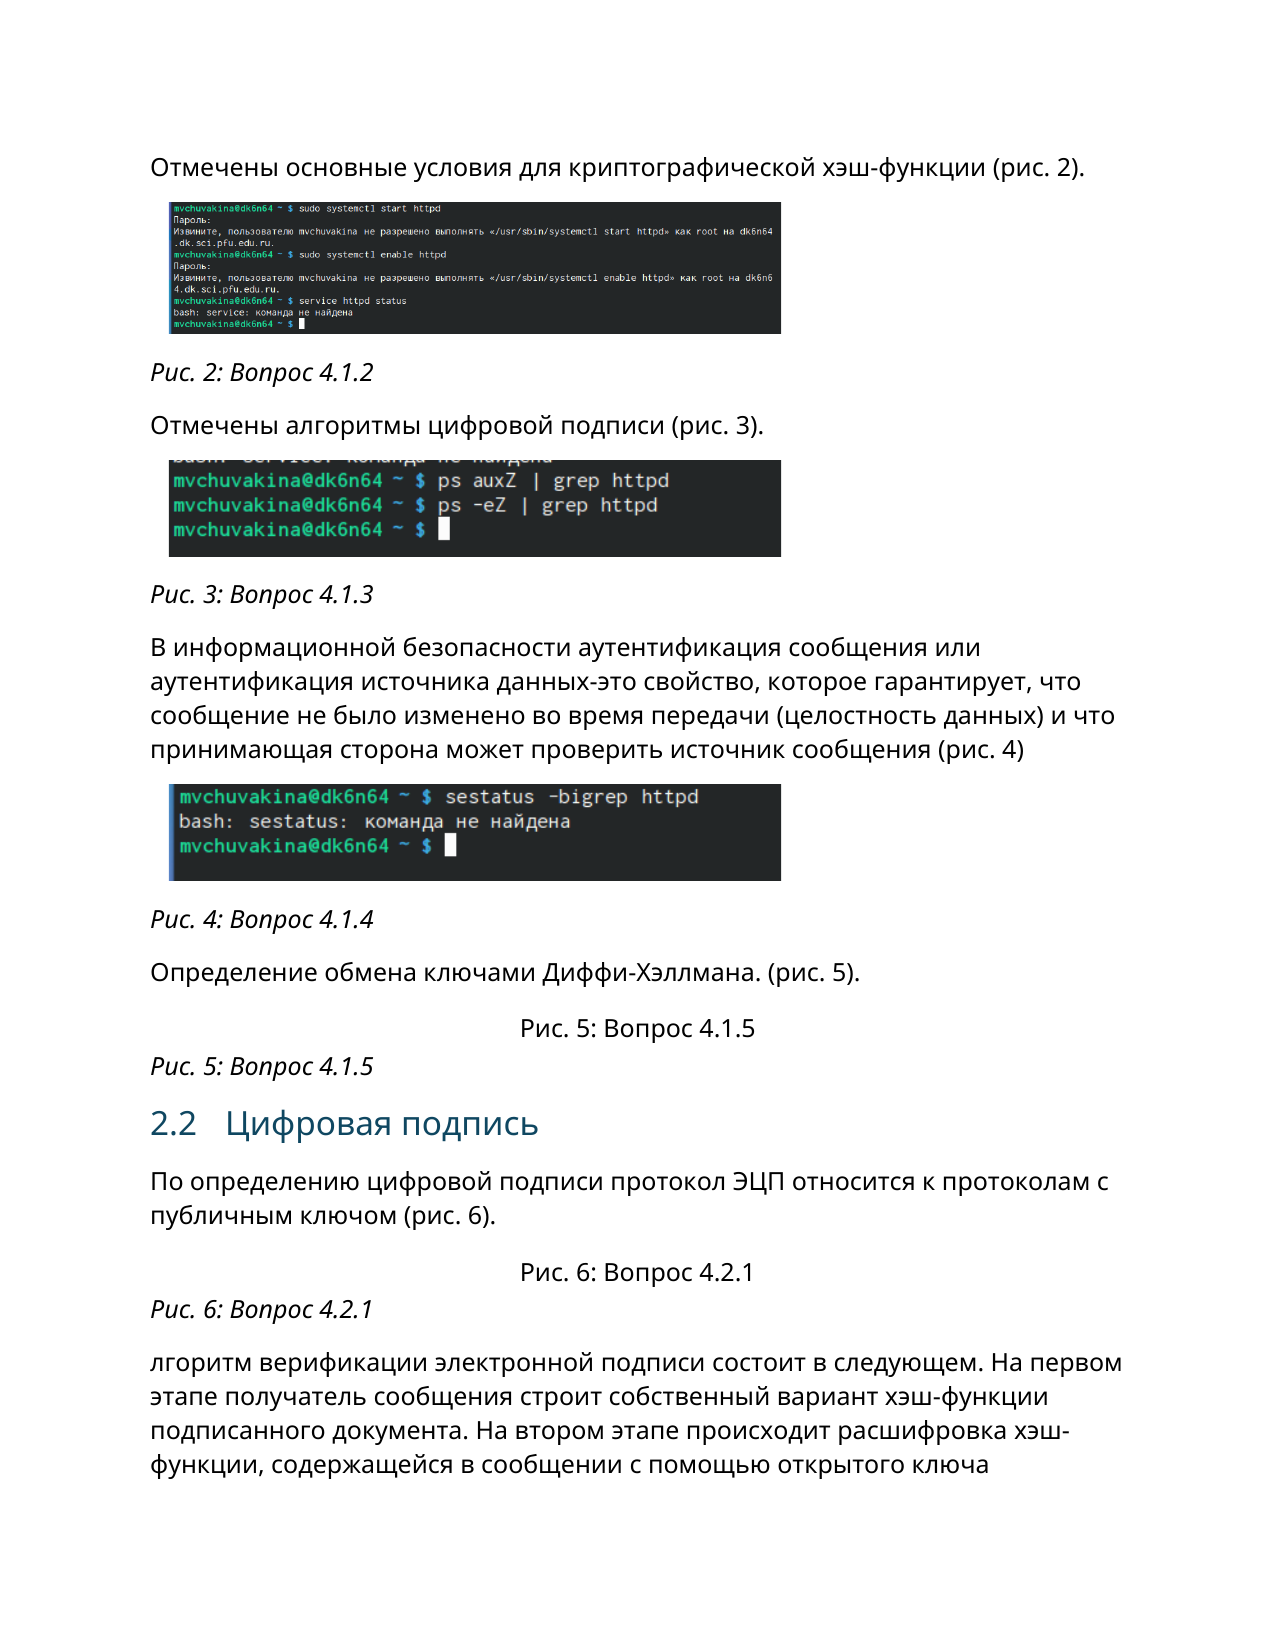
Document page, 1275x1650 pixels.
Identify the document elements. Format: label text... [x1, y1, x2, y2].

text Рис. 5: Вопрос 4.1.5 [150, 1049, 1125, 1083]
text Рис. 4: Вопрос 4.1.4 [150, 902, 1125, 936]
text Рис. 3: Вопрос 4.1.3 [150, 577, 1125, 611]
text Рис. 6: Вопрос 4.2.1 [150, 1292, 1125, 1326]
picture [168, 460, 782, 557]
text Отмечены основные условия для криптографической хэш-функции (рис. 2). [150, 150, 1125, 184]
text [150, 1345, 1125, 1481]
text По определению цифровой подписи протокол ЭЦП относится к протоколам с публичным ключом (рис. 6). [150, 1164, 1125, 1232]
text Рис. 2: Вопрос 4.1.2 [150, 354, 1125, 389]
picture [168, 784, 782, 881]
text Отмечены алгоритмы цифровой подписи (рис. 3). [150, 407, 1125, 441]
text В информационной безопасности аутентификация сообщения или аутентификация источника данных-это свойство, которое гарантирует, что сообщение не было изменено во время передачи (целостность данных) и что принимающая сторона может проверить источник сообщения (рис. 4) [150, 630, 1125, 766]
subtitle 2.2 Цифровая подпись [150, 1099, 1125, 1145]
table_header Рис. 5: Вопрос 4.1.5 [225, 1007, 1050, 1049]
text Определение обмена ключами Диффи-Хэллмана. (рис. 5). [150, 954, 1125, 988]
table_header Рис. 6: Вопрос 4.2.1 [225, 1251, 1050, 1292]
picture [168, 202, 782, 334]
